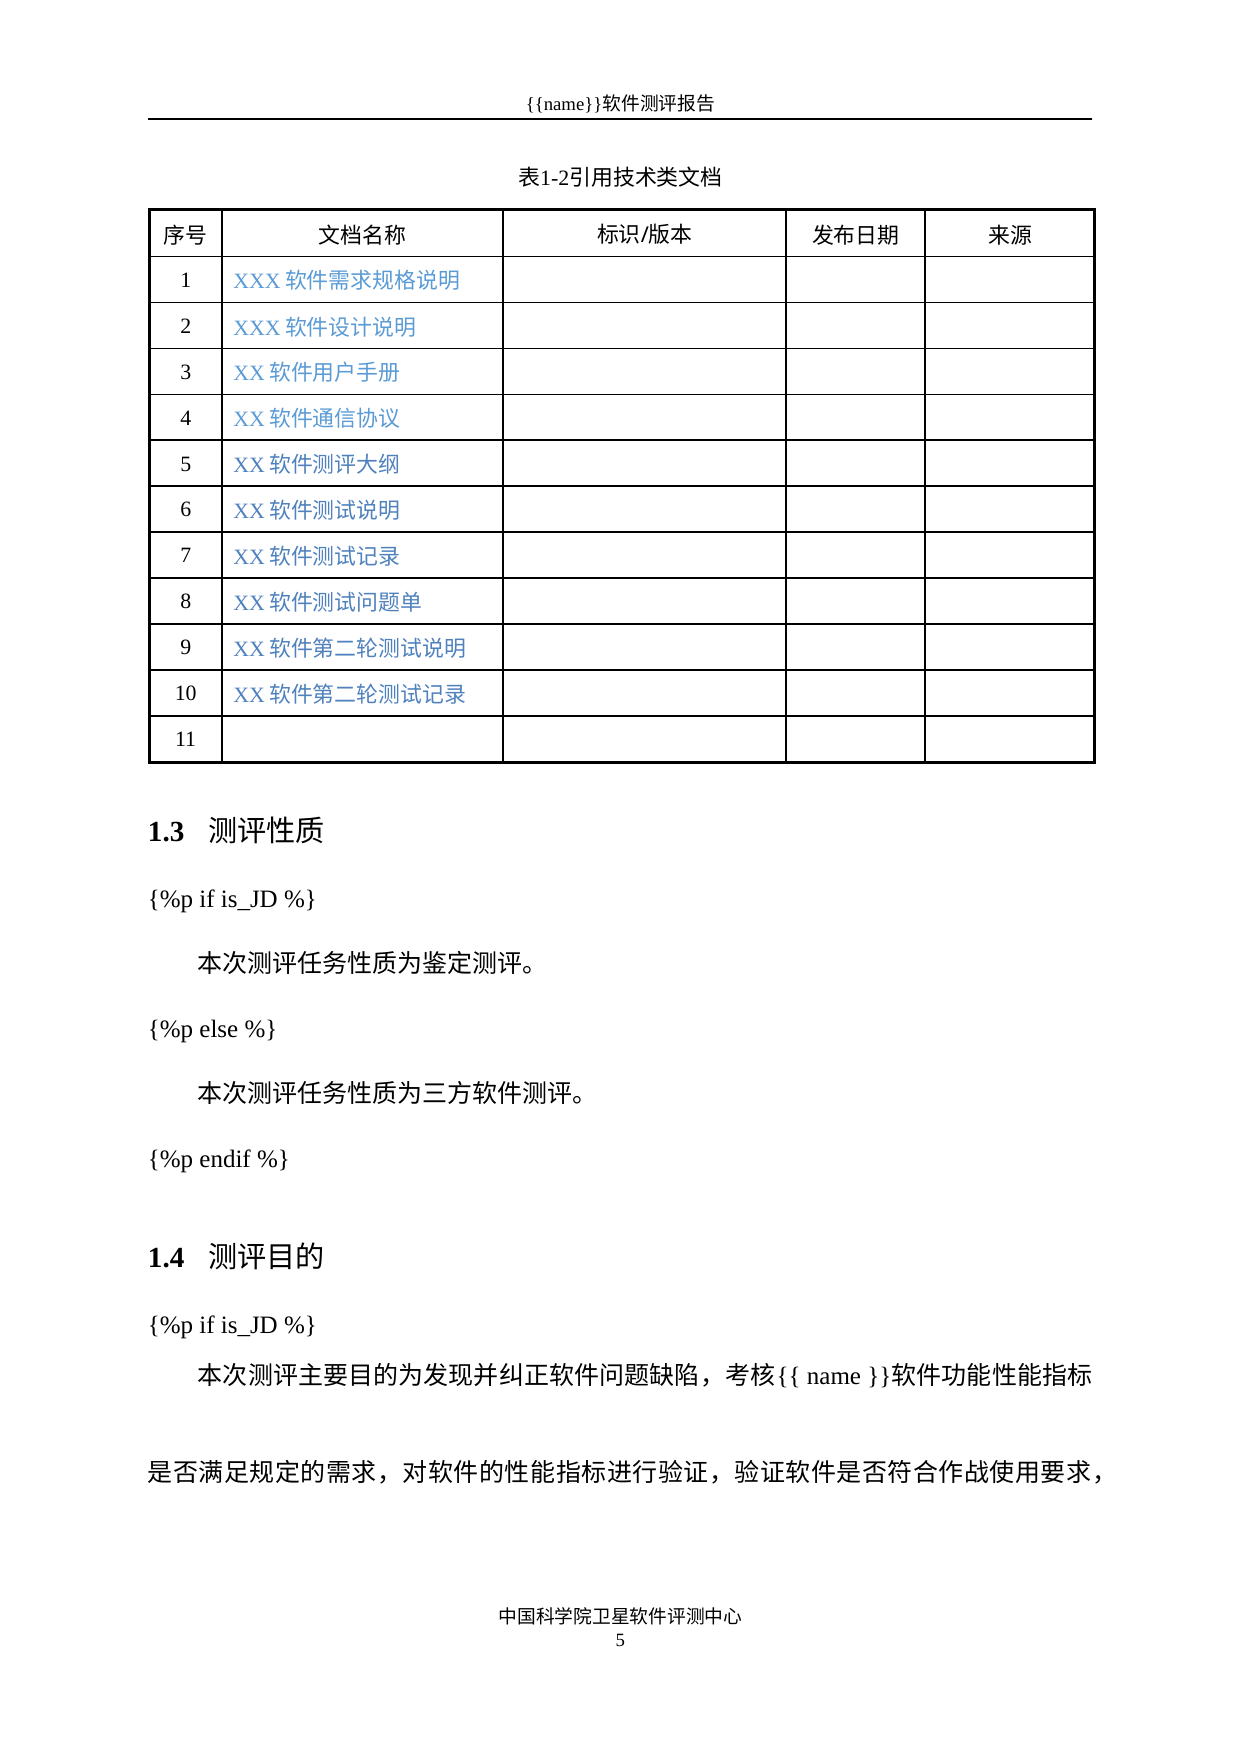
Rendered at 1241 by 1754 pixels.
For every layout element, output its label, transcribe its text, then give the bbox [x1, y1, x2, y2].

text {%p if is_JD %} [148, 1308, 1092, 1341]
text {%p endif %} [148, 1143, 1092, 1175]
subtitle 测评目的 [148, 1222, 1092, 1287]
text 本次测评任务性质为鉴定测评。 [148, 929, 1092, 994]
text {%p else %} [148, 1013, 1092, 1045]
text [148, 1341, 1092, 1503]
text 本次测评任务性质为三方软件测评。 [148, 1059, 1092, 1124]
text {%p if is_JD %} [148, 883, 1092, 915]
subtitle 测评性质 [148, 797, 1092, 862]
